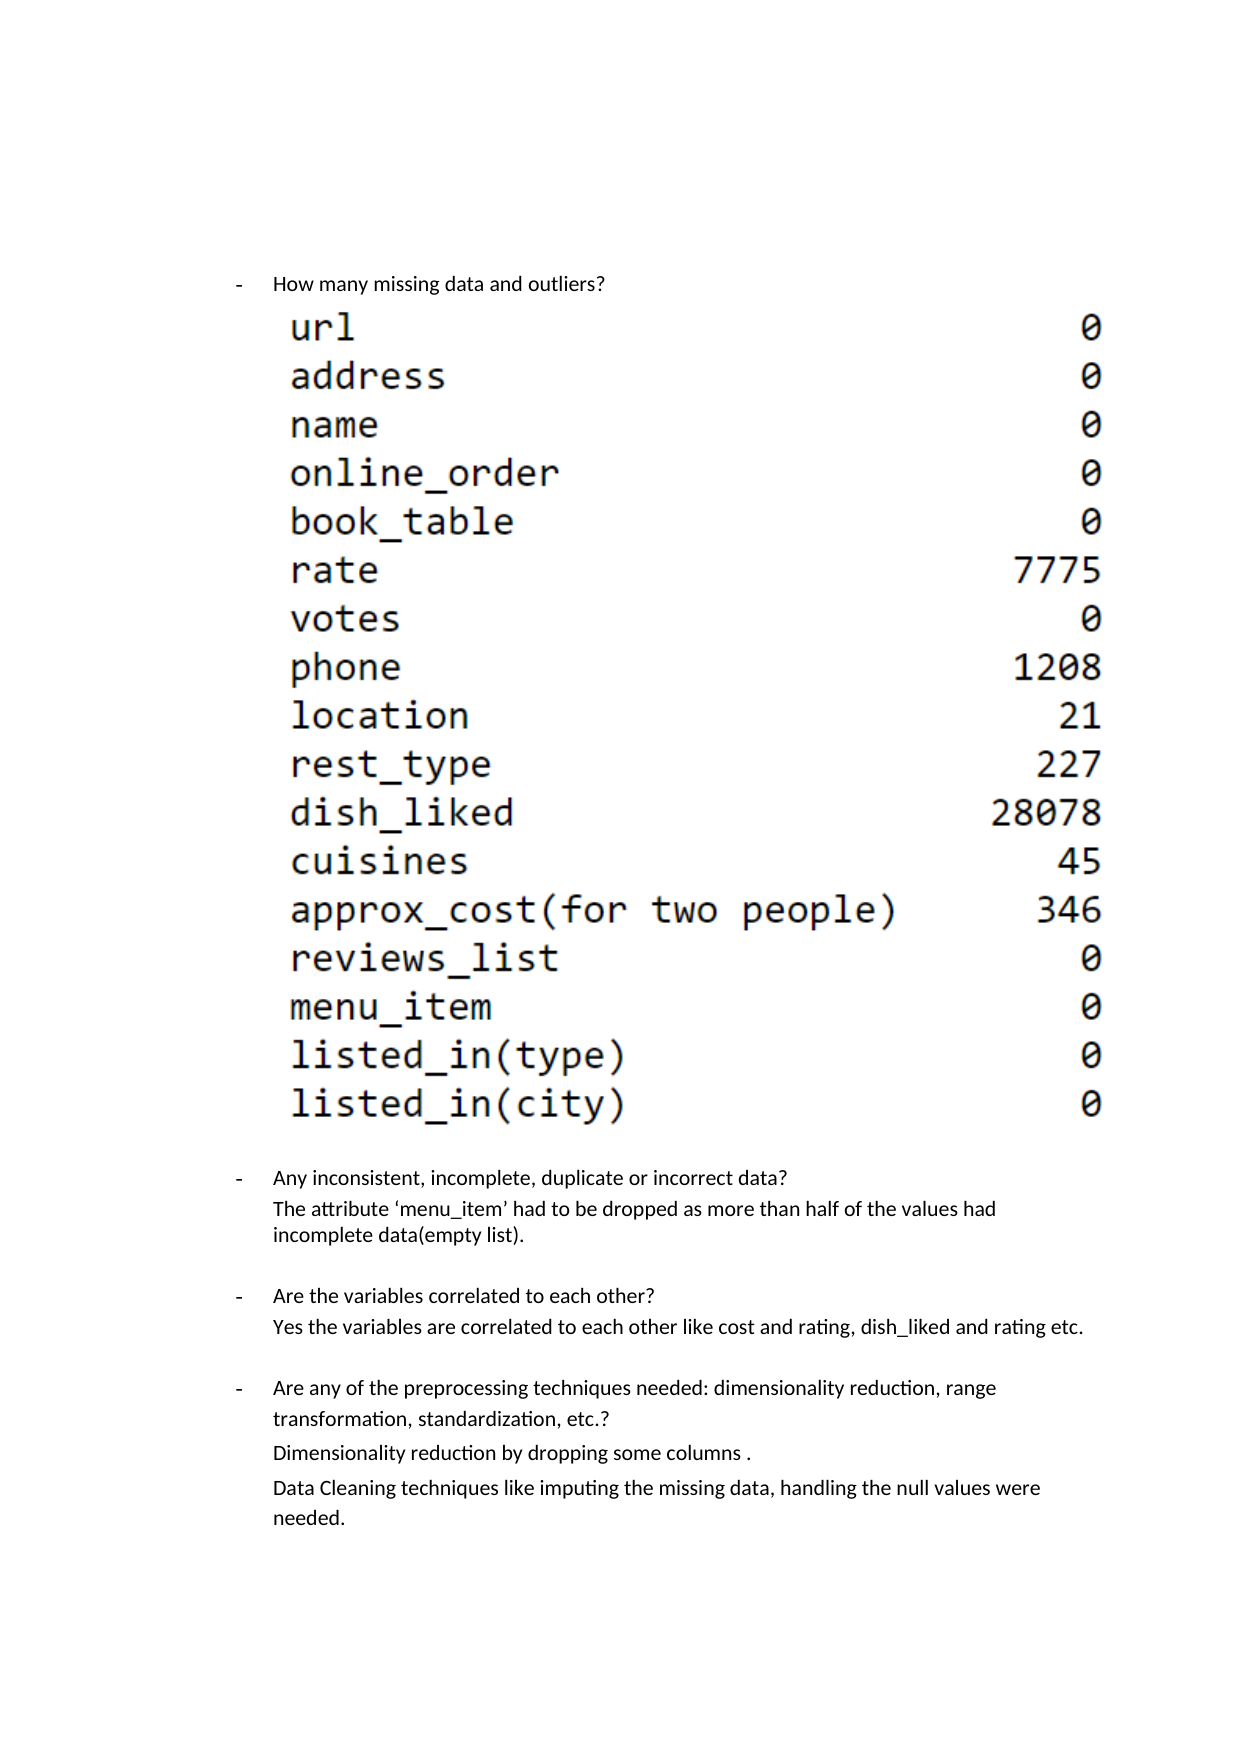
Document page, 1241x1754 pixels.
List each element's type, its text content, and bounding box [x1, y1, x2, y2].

picture [272, 300, 1152, 1131]
list Any inconsistent, incomplete, duplicate or incorrect data? [235, 1164, 1090, 1191]
list Data Cleaning techniques like imputing the missing data, handling the null values were needed. [273, 1474, 1063, 1531]
list How many missing data and outliers? [235, 270, 1090, 297]
list The attribute ‘menu_item’ had to be dropped as more than half of the values had incomplete data(empty list). [273, 1195, 1090, 1248]
list Are any of the preprocessing techniques needed: dimensionality reduction, range transformation, standardization, etc.? [235, 1374, 1063, 1431]
list Yes the variables are correlated to each other like cost and rating, dish_liked and rating etc. [273, 1313, 1090, 1340]
list Are the variables correlated to each other? [235, 1282, 1090, 1309]
list Dimensionality reduction by dropping some columns . [273, 1439, 1063, 1466]
